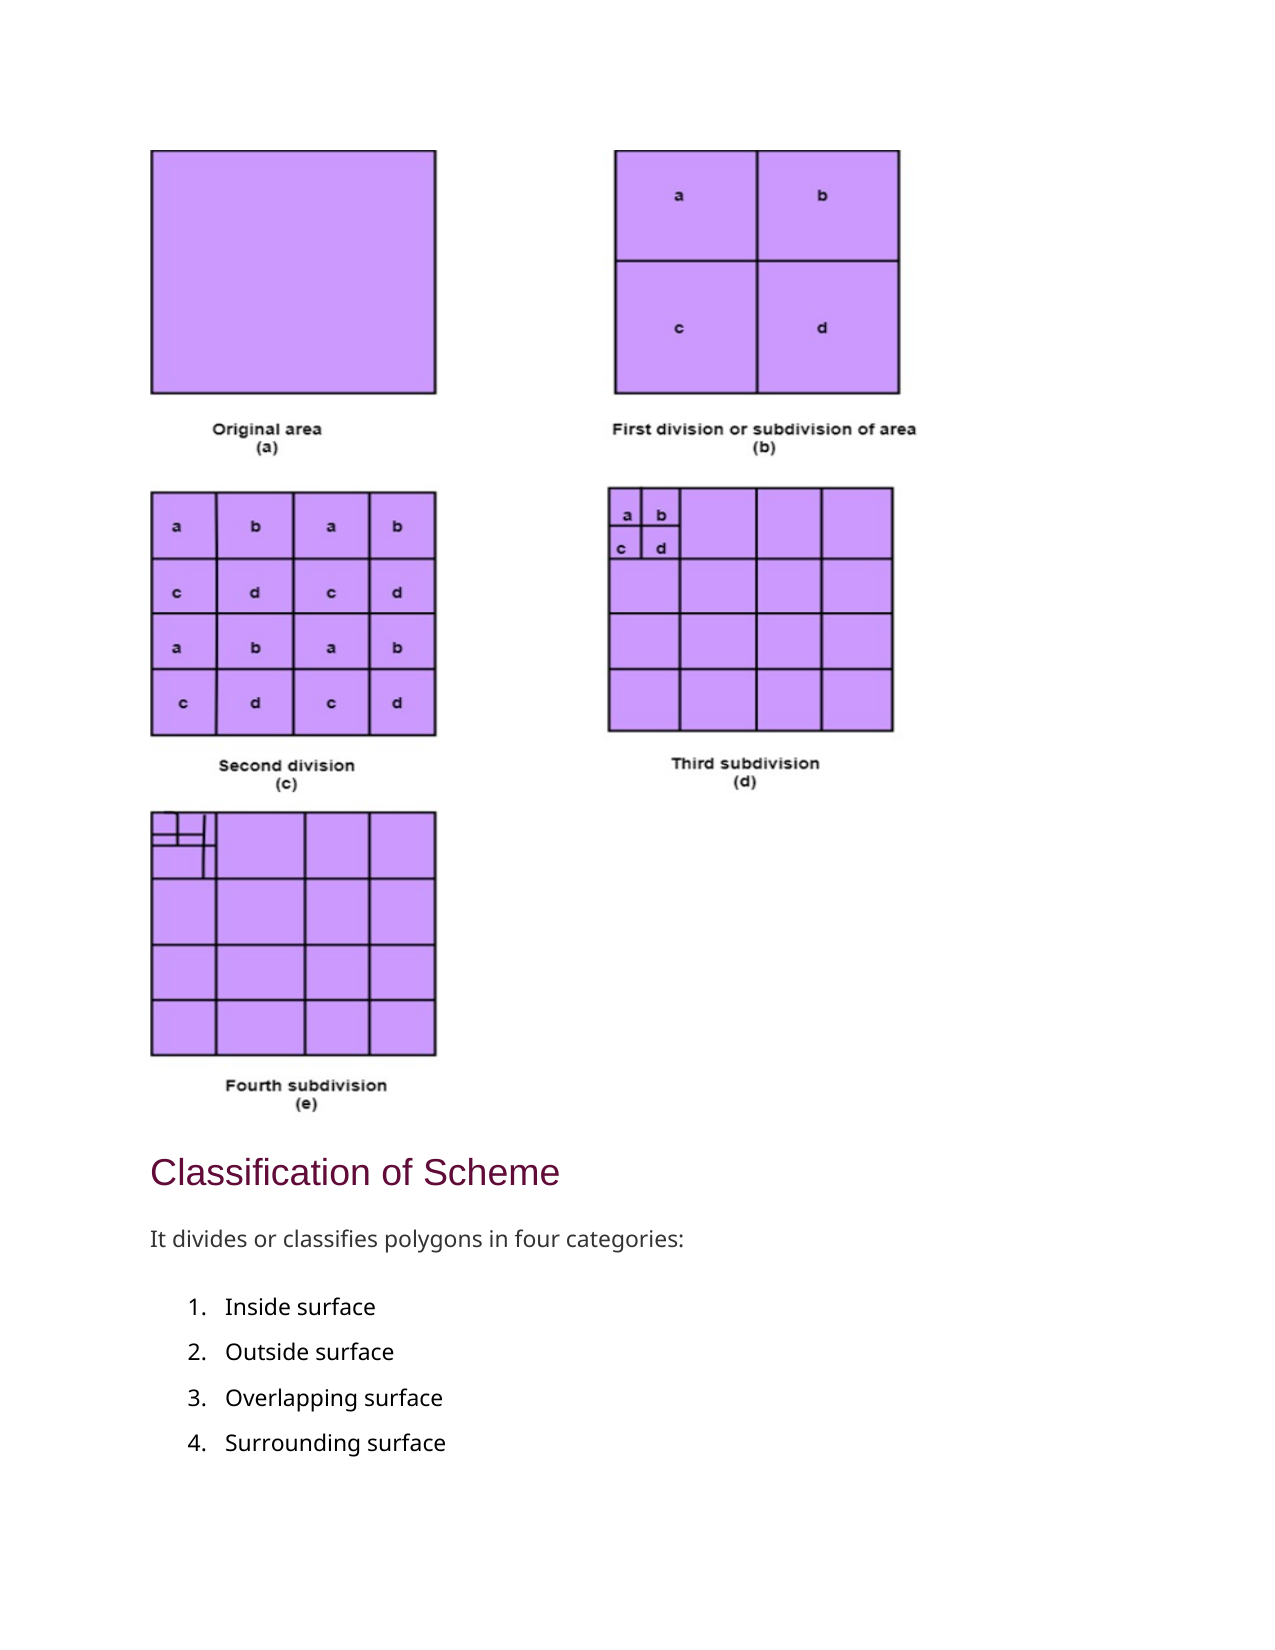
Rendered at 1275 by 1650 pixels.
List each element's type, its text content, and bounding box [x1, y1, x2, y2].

list Inside surface [187, 1283, 1125, 1322]
text Classification of Scheme [150, 1150, 1125, 1193]
list Outside surface [187, 1328, 1125, 1367]
text It divides or classifies polygons in four categories: [150, 1223, 1125, 1254]
picture [150, 150, 919, 1122]
list Surrounding surface [187, 1419, 1125, 1458]
list Overlapping surface [187, 1374, 1125, 1413]
